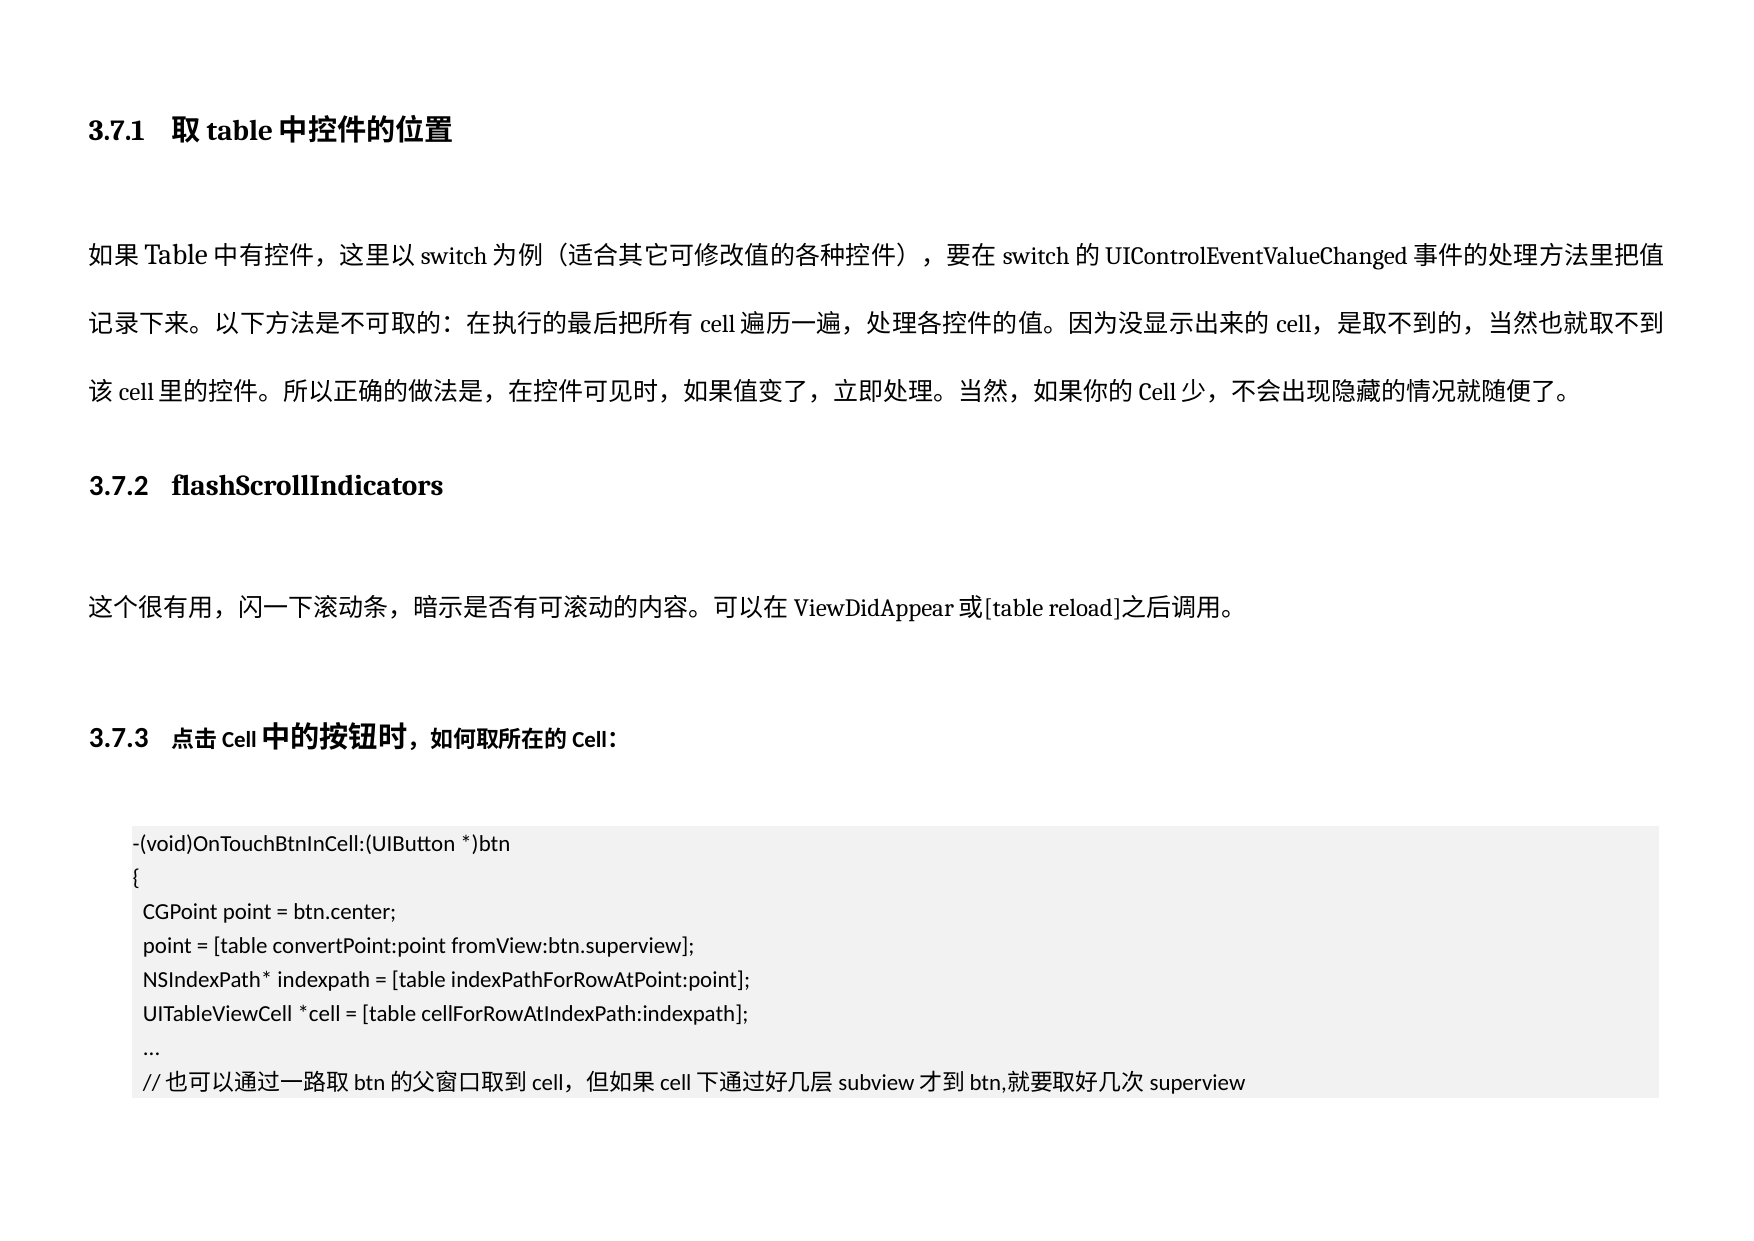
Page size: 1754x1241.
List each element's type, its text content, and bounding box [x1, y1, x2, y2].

subtitle flashScrollIndicators [89, 450, 1665, 518]
text 如果Table中有控件，这里以switch为例（适合其它可修改值的各种控件），要在switch的UIControlEventValueChanged事件的处理方法里把值记录下来。以下方法是不可取的：在执行的最后把所有cell遍历一遍，处理各控件的值。因为没显示出来的cell，是取不到的，当然也就取不到该cell里的控件。所以正确的做法是，在控件可见时，如果值变了，立即处理。当然，如果你的Cell少，不会出现隐藏的情况就随便了。 [89, 219, 1665, 423]
text -(void)OnTouchBtnInCell:(UIButton *)btn { CGPoint point = btn.center; point = [table convertPoint:point fromView:btn.superview]; NSIndexPath* indexpath = [table indexPathForRowAtPoint:point]; UITableViewCell *cell = [table cellForRowAtIndexPath:indexpath]; ... [132, 826, 1659, 1064]
subtitle 点击Cell中的按钮时，如何取所在的Cell： [89, 700, 1665, 768]
text // 也可以通过一路取btn的父窗口取到cell，但如果cell下通过好几层subview才到btn,就要取好几次 superview [132, 1064, 1659, 1098]
text 这个很有用，闪一下滚动条，暗示是否有可滚动的内容。可以在ViewDidAppear或[table reload]之后调用。 [89, 571, 1665, 639]
subtitle 取table中控件的位置 [89, 94, 1665, 162]
